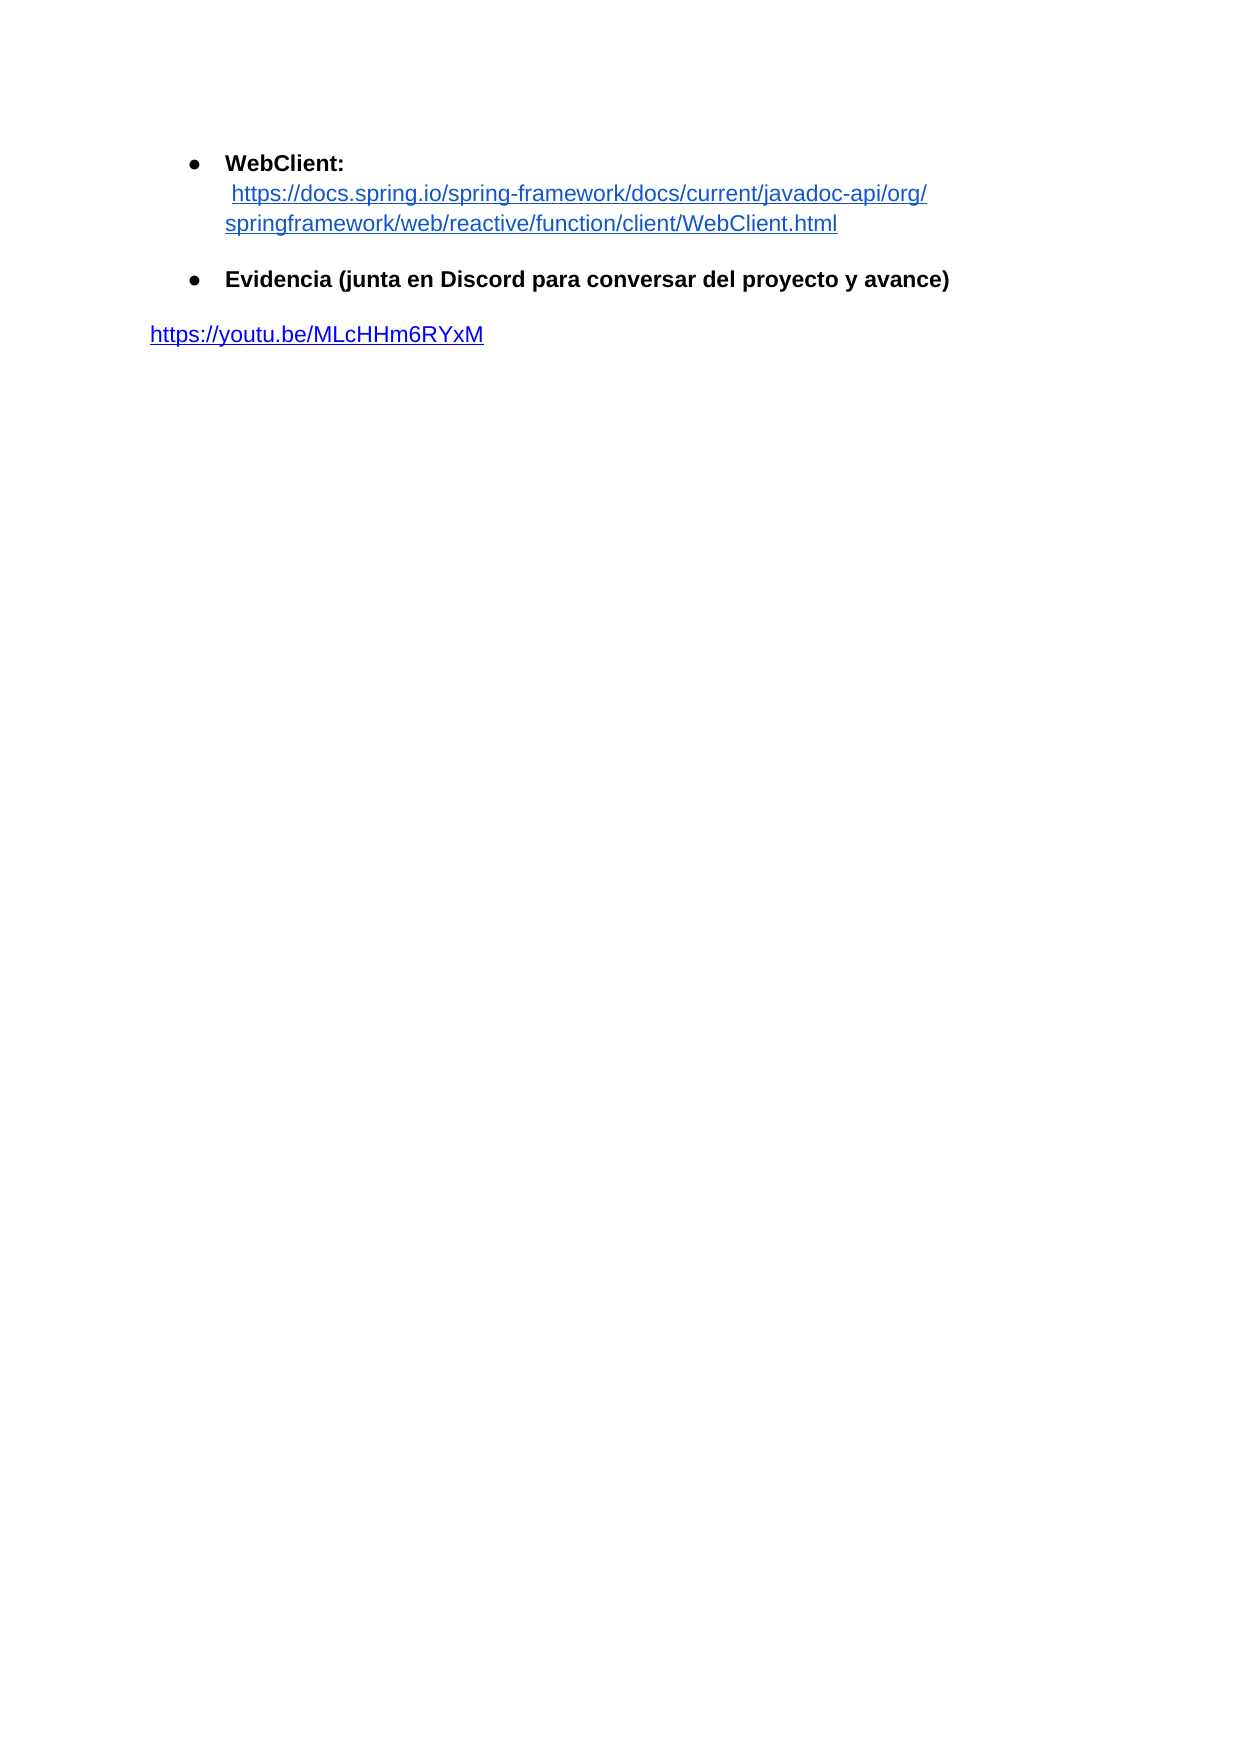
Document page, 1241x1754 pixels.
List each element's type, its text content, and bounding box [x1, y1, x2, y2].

text https://youtu.be/MLcHHm6RYxM [150, 321, 1090, 347]
list WebClient: https://docs.spring.io/spring-framework/docs/current/javadoc-api/org/springframework/web/reactive/function/client/WebClient.html [187, 150, 1090, 237]
list Evidencia (junta en Discord para conversar del proyecto y avance) [187, 266, 1090, 292]
